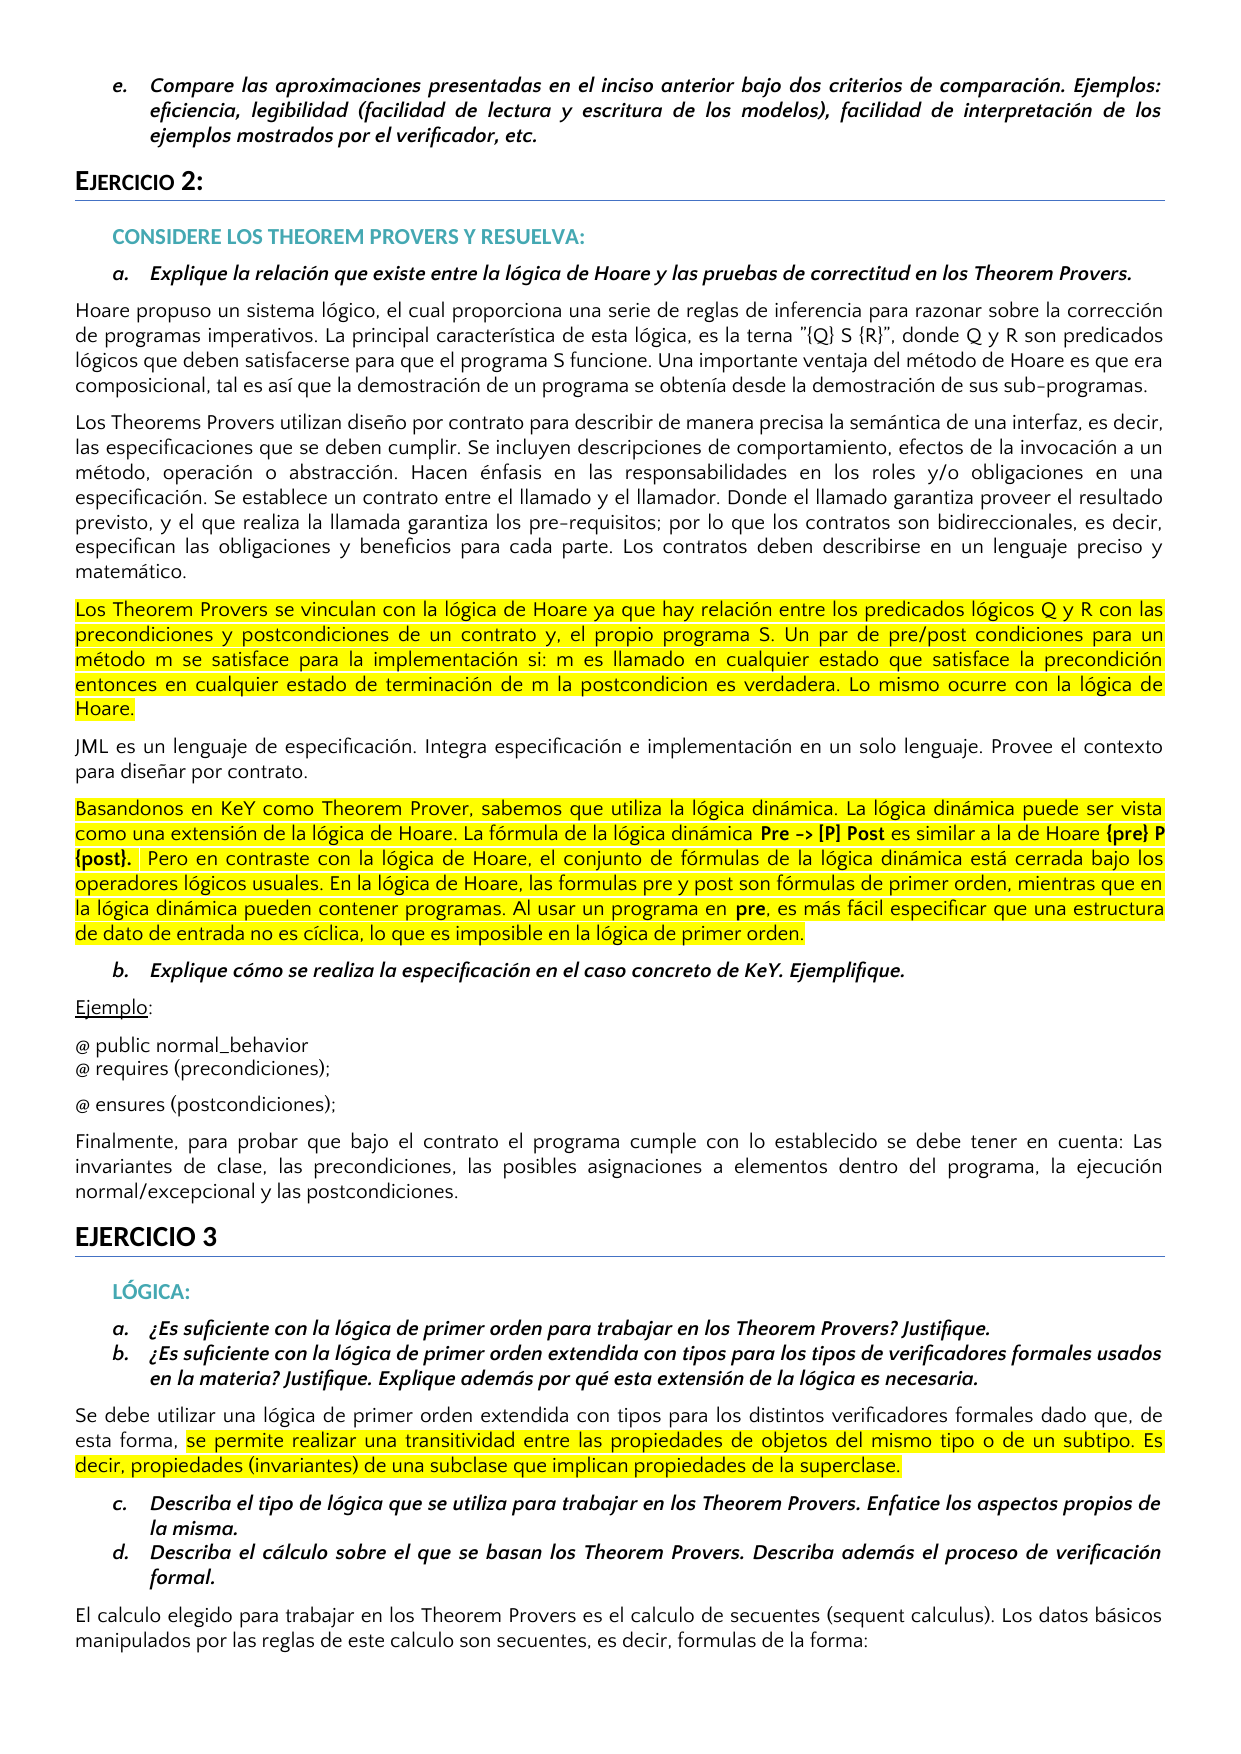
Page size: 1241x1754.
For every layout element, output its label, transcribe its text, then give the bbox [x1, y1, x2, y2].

list Explique cómo se realiza la especificación en el caso concreto de KeY. Ejemplifique. [112, 960, 1165, 983]
text Los Theorems Provers utilizan diseño por contrato para describir de manera precisa la semántica de una interfaz, es decir, las especificaciones que se deben cumplir. Se incluyen descripciones de comportamiento, efectos de la invocación a un método, operación o abstracción. Hacen énfasis en las responsabilidades en los roles y/o obligaciones en una especificación. Se establece un contrato entre el llamado y el llamador. Donde el llamado garantiza proveer el resultado previsto, y el que realiza la llamada garantiza los pre-requisitos; por lo que los contratos son bidireccionales, es decir, especifican las obligaciones y beneficios para cada parte. Los contratos deben describirse en un lenguaje preciso y matemático. [75, 412, 1165, 584]
list ¿Es suficiente con la lógica de primer orden para trabajar en los Theorem Provers? Justifique. [112, 1318, 1165, 1341]
list Describa el tipo de lógica que se utiliza para trabajar en los Theorem Provers. Enfatice los aspectos propios de la misma. [112, 1492, 1165, 1540]
text @ ensures (postcondiciones); [75, 1093, 1165, 1116]
text @ public normal_behavior [75, 1034, 1165, 1058]
subtitle Ejercicio 2: [75, 162, 1165, 200]
subtitle CONSIDERE LOS THEOREM PROVERS Y RESUELVA: [112, 222, 1165, 250]
list Explique la relación que existe entre la lógica de Hoare y las pruebas de correctitud en los Theorem Provers. [112, 262, 1165, 285]
list ¿Es suficiente con la lógica de primer orden extendida con tipos para los tipos de verificadores formales usados en la materia? Justifique. Explique además por qué esta extensión de la lógica es necesaria. [112, 1343, 1165, 1391]
text Hoare propuso un sistema lógico, el cual proporciona una serie de reglas de inferencia para razonar sobre la corrección de programas imperativos. La principal característica de esta lógica, es la terna ”{Q} S {R}”, donde Q y R son predicados lógicos que deben satisfacerse para que el programa S funcione. Una importante ventaja del método de Hoare es que era composicional, tal es así que la demostración de un programa se obtenía desde la demostración de sus sub-programas. [75, 300, 1165, 397]
text Finalmente, para probar que bajo el contrato el programa cumple con lo establecido se debe tener en cuenta: Las invariantes de clase, las precondiciones, las posibles asignaciones a elementos dentro del programa, la ejecución normal/excepcional y las postcondiciones. [75, 1131, 1165, 1203]
text Se debe utilizar una lógica de primer orden extendida con tipos para los distintos verificadores formales dado que, de esta forma, se permite realizar una transitividad entre las propiedades de objetos del mismo tipo o de un subtipo. Es decir, propiedades (invariantes) de una subclase que implican propiedades de la superclase. [75, 1405, 1165, 1478]
list Compare las aproximaciones presentadas en el inciso anterior bajo dos criterios de comparación. Ejemplos: eficiencia, legibilidad (facilidad de lectura y escritura de los modelos), facilidad de interpretación de los ejemplos mostrados por el verificador, etc. [112, 75, 1165, 148]
subtitle EJERCICIO 3 [75, 1218, 1165, 1256]
text El calculo elegido para trabajar en los Theorem Provers es el calculo de secuentes (sequent calculus). Los datos básicos manipulados por las reglas de este calculo son secuentes, es decir, formulas de la forma: [75, 1604, 1165, 1652]
text Ejemplo: [75, 997, 1165, 1020]
subtitle LÓGICA: [112, 1277, 1165, 1305]
text JML es un lenguaje de especificación. Integra especificación e implementación en un solo lenguaje. Provee el contexto para diseñar por contrato. [75, 736, 1165, 783]
list Describa el cálculo sobre el que se basan los Theorem Provers. Describa además el proceso de verificación formal. [112, 1542, 1165, 1590]
text @ requires (precondiciones); [75, 1058, 1165, 1081]
